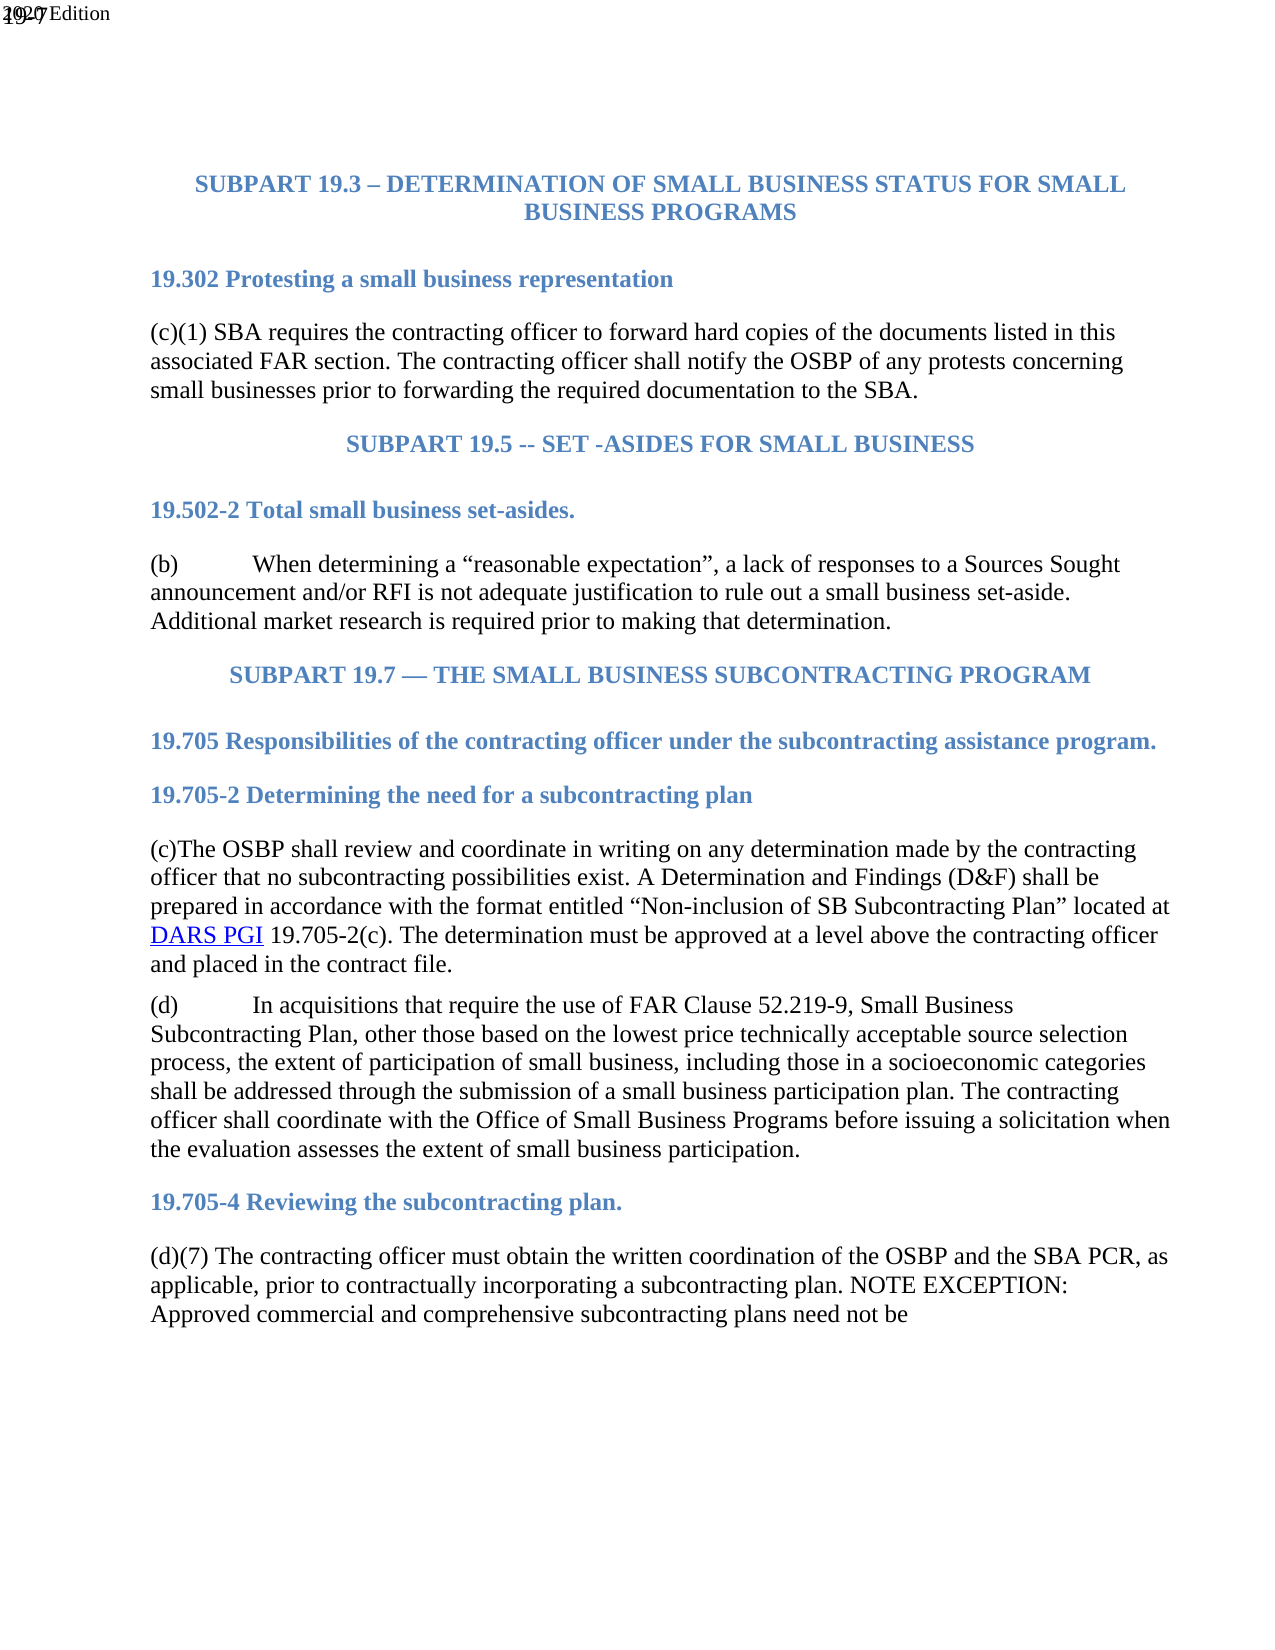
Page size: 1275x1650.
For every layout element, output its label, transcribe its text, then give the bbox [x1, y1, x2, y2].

list (d)(7) The contracting officer must obtain the written coordination of the OSBP and the SBA PCR, as applicable, prior to contractually incorporating a subcontracting plan. NOTE EXCEPTION: Approved commercial and comprehensive subcontracting plans need not be [150, 1241, 1171, 1327]
list (c)(1) SBA requires the contracting officer to forward hard copies of the documents listed in this associated FAR section. The contracting officer shall notify the OSBP of any protests concerning small businesses prior to forwarding the required documentation to the SBA. [150, 317, 1171, 404]
subtitle 19.705 Responsibilities of the contracting officer under the subcontracting assistance program. [150, 726, 1171, 755]
list (c) The OSBP shall review and coordinate in writing on any determination made by the contracting officer that no subcontracting possibilities exist. A Determination and Findings (D&F) shall be prepared in accordance with the format entitled “Non-inclusion of SB Subcontracting Plan” located at 19.705-2(c). The determination must be approved at a level above the contracting officer and placed in the contract file. [150, 834, 1171, 977]
list (d) In acquisitions that require the use of FAR Clause 52.219-9, Small Business Subcontracting Plan, other those based on the lowest price technically acceptable source selection process, the extent of participation of small business, including those in a socioeconomic categories shall be addressed through the submission of a small business participation plan. The contracting officer shall coordinate with the Office of Small Business Programs before issuing a solicitation when the evaluation assesses the extent of small business participation. [150, 990, 1171, 1162]
subtitle 19.502-2 Total small business set-asides. [150, 495, 1171, 524]
subtitle 19.302 Protesting a small business representation [150, 264, 1171, 292]
subtitle SUBPART 19.3 – DETERMINATION OF SMALL BUSINESS STATUS FOR SMALL BUSINESS PROGRAMS [150, 169, 1171, 226]
subtitle SUBPART 19.5 -- SET -ASIDES FOR SMALL BUSINESS [150, 429, 1171, 457]
subtitle SUBPART 19.7 — THE SMALL BUSINESS SUBCONTRACTING PROGRAM [150, 660, 1171, 689]
list (b) When determining a “reasonable expectation”, a lack of responses to a Sources Sought announcement and/or RFI is not adequate justification to rule out a small business set-aside. Additional market research is required prior to making that determination. [150, 549, 1171, 635]
subtitle 19.705-2 Determining the need for a subcontracting plan [150, 780, 1171, 809]
subtitle 19.705-4 Reviewing the subcontracting plan. [150, 1187, 1171, 1216]
